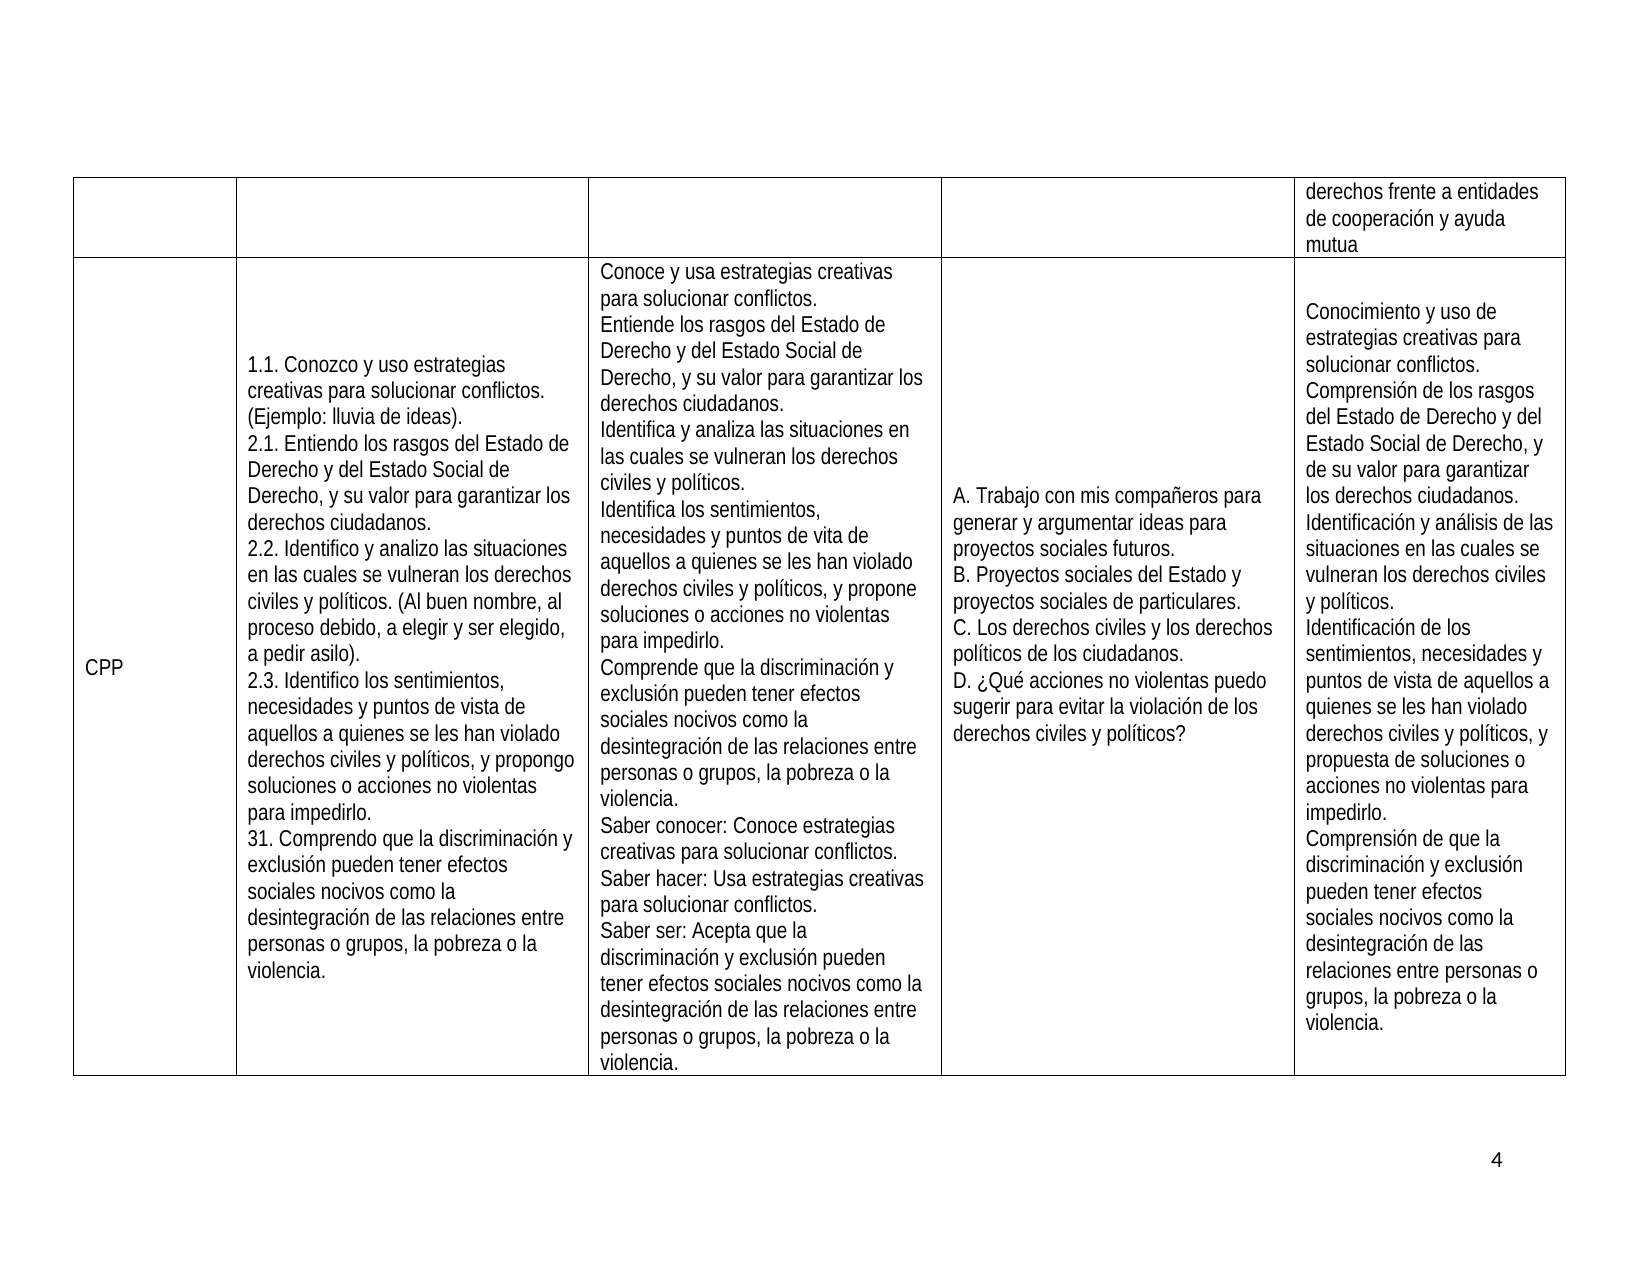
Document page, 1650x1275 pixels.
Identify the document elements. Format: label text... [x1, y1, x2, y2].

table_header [237, 178, 588, 257]
table_cell Conoce y usa estrategias creativas para solucionar conflictos. Entiende los rasgos del Estado de Derecho y del Estado Social de Derecho, y su valor para garantizar los derechos ciudadanos. Identifica y analiza las situaciones en las cuales se vulneran los derechos civiles y políticos. Identifica los sentimientos, necesidades y puntos de vita de aquellos a quienes se les han violado derechos civiles y políticos, y propone soluciones o acciones no violentas para impedirlo. Comprende que la discriminación y exclusión pueden tener efectos sociales nocivos como la desintegración de las relaciones entre personas o grupos, la pobreza o la violencia. Saber conocer: Conoce estrategias creativas para solucionar conflictos. Saber hacer: Usa estrategias creativas para solucionar conflictos. Saber ser: Acepta que la discriminación y exclusión pueden tener efectos sociales nocivos como la desintegración de las relaciones entre personas o grupos, la pobreza o la violencia. [589, 258, 941, 1075]
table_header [589, 178, 941, 257]
table_cell 1.1. Conozco y uso estrategias creativas para solucionar conflictos. (Ejemplo: lluvia de ideas). 2.1. Entiendo los rasgos del Estado de Derecho y del Estado Social de Derecho, y su valor para garantizar los derechos ciudadanos. 2.2. Identifico y analizo las situaciones en las cuales se vulneran los derechos civiles y políticos. (Al buen nombre, al proceso debido, a elegir y ser elegido, a pedir asilo). 2.3. Identifico los sentimientos, necesidades y puntos de vista de aquellos a quienes se les han violado derechos civiles y políticos, y propongo soluciones o acciones no violentas para impedirlo. 31. Comprendo que la discriminación y exclusión pueden tener efectos sociales nocivos como la desintegración de las relaciones entre personas o grupos, la pobreza o la violencia. [237, 258, 588, 1075]
table_header 2º [74, 178, 236, 257]
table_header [942, 178, 1294, 257]
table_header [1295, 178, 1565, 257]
table_cell CPP [74, 258, 236, 1075]
table_cell Conocimiento y uso de estrategias creativas para solucionar conflictos. Comprensión de los rasgos del Estado de Derecho y del Estado Social de Derecho, y de su valor para garantizar los derechos ciudadanos. Identificación y análisis de las situaciones en las cuales se vulneran los derechos civiles y políticos. Identificación de los sentimientos, necesidades y puntos de vista de aquellos a quienes se les han violado derechos civiles y políticos, y propuesta de soluciones o acciones no violentas para impedirlo. Comprensión de que la discriminación y exclusión pueden tener efectos sociales nocivos como la desintegración de las relaciones entre personas o grupos, la pobreza o la violencia. [1295, 258, 1565, 1075]
table_cell A. Trabajo con mis compañeros para generar y argumentar ideas para proyectos sociales futuros. B. Proyectos sociales del Estado y proyectos sociales de particulares. C. Los derechos civiles y los derechos políticos de los ciudadanos. D. ¿Qué acciones no violentas puedo sugerir para evitar la violación de los derechos civiles y políticos? [942, 258, 1294, 1075]
